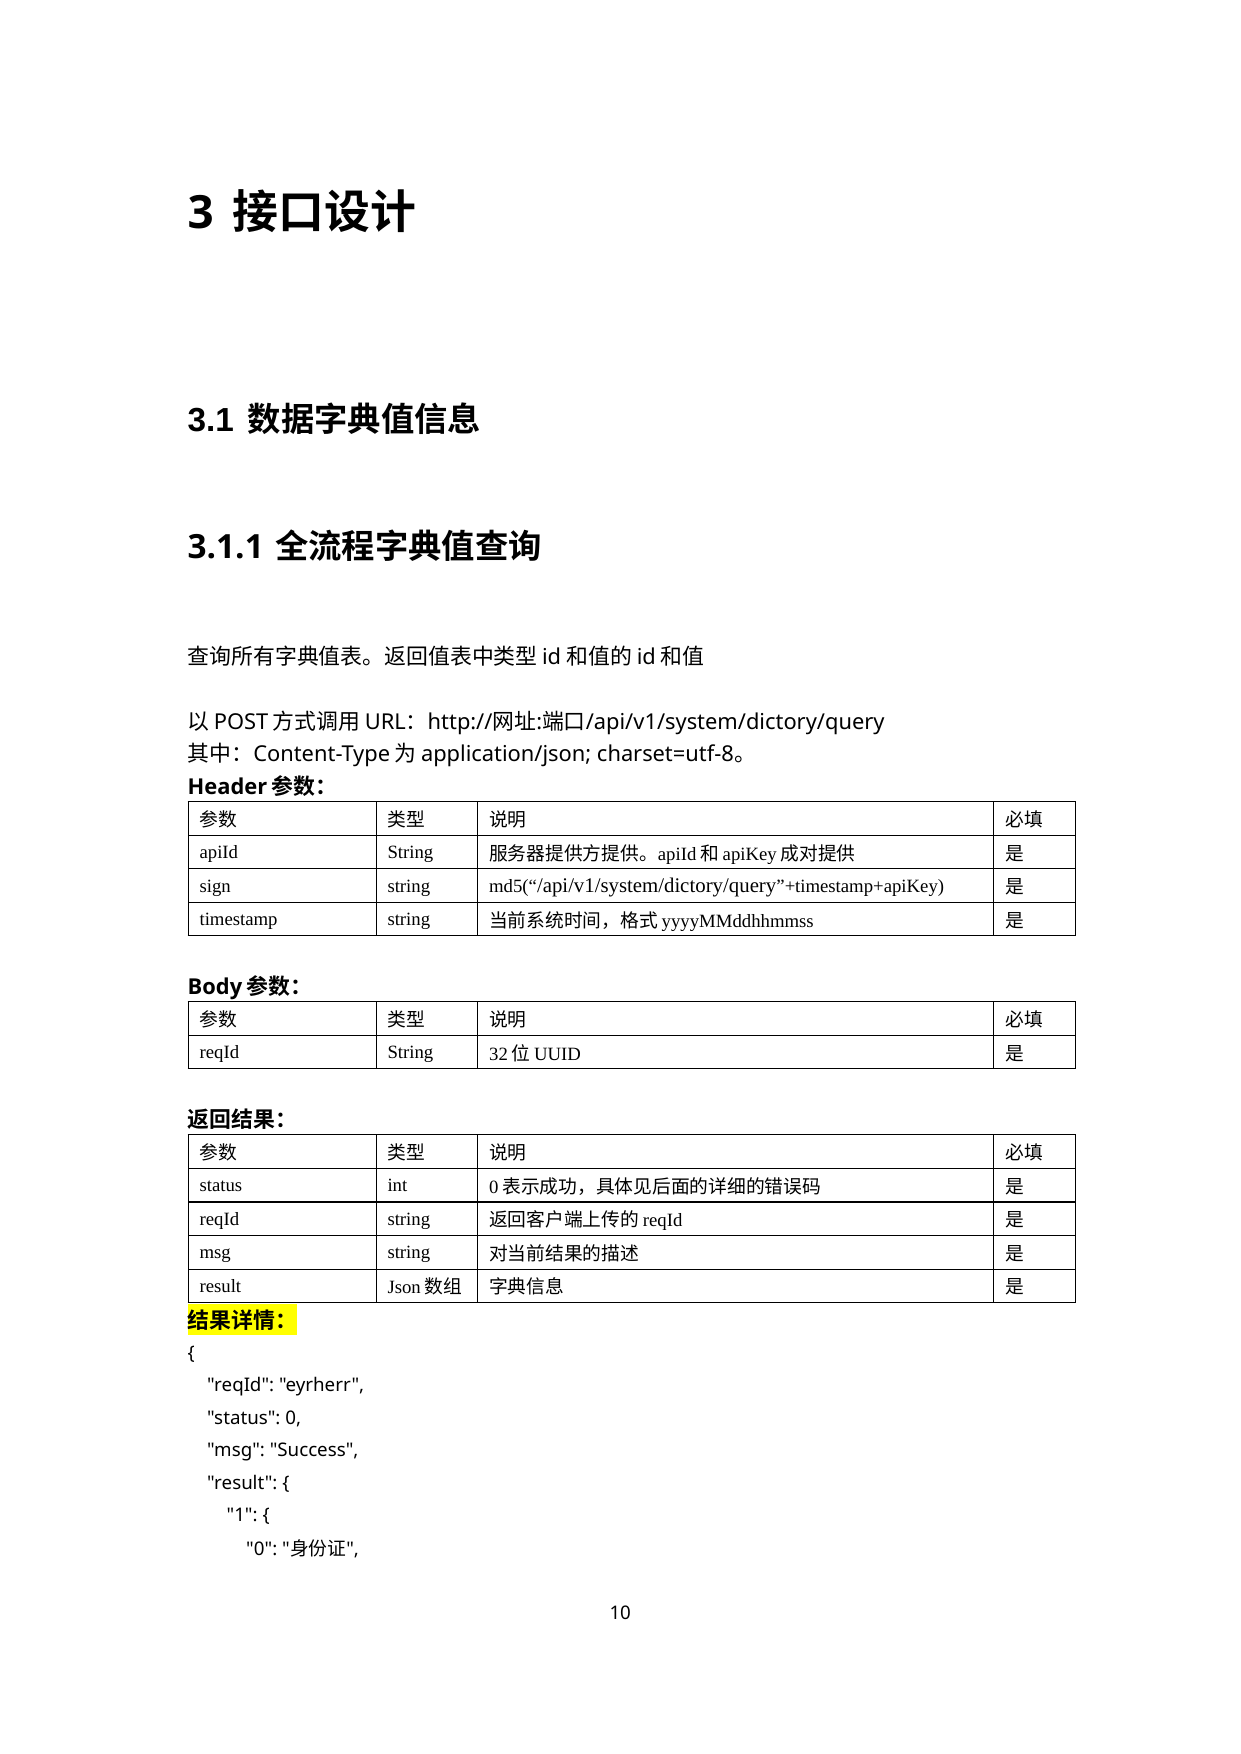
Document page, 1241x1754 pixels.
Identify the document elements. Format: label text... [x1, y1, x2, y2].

table_cell 服务器提供方提供。apiId和apiKey成对提供 [478, 836, 993, 868]
text "reqId": "eyrherr", [187, 1368, 1053, 1401]
table_header 说明 [478, 1135, 993, 1168]
text 其中：Content-Type为application/json; charset=utf-8。 [187, 736, 1053, 768]
table_cell 32位UUID [478, 1036, 993, 1068]
subtitle 数据字典值信息 [187, 385, 1053, 450]
table_cell 是 [994, 1236, 1075, 1268]
table_cell reqId [189, 1203, 376, 1235]
table_header 参数 [189, 1002, 376, 1035]
table_cell int [377, 1169, 477, 1201]
table_cell apiId [189, 836, 376, 868]
table_cell 字典信息 [478, 1270, 993, 1302]
table_cell string [377, 903, 477, 935]
table_header 必填 [994, 1135, 1075, 1168]
table_cell string [377, 869, 477, 902]
text "result": { [187, 1466, 1053, 1498]
table_cell String [377, 1036, 477, 1068]
text "msg": "Success", [187, 1433, 1053, 1466]
table_cell 是 [994, 1270, 1075, 1302]
table_header 参数 [189, 802, 376, 834]
table_cell string [377, 1236, 477, 1268]
table_cell status [189, 1169, 376, 1201]
table_header 必填 [994, 802, 1075, 834]
table_cell 对当前结果的描述 [478, 1236, 993, 1268]
text 结果详情： [187, 1303, 1053, 1336]
text 返回结果： [187, 1102, 1053, 1134]
table_header 必填 [994, 1002, 1075, 1035]
table_cell string [377, 1203, 477, 1235]
table_cell String [377, 836, 477, 868]
subtitle 全流程字典值查询 [187, 512, 1053, 577]
text Header参数： [187, 768, 1053, 801]
table_header 类型 [377, 1002, 477, 1035]
text "0": "身份证", [187, 1531, 1053, 1563]
table_header 说明 [478, 802, 993, 834]
table_cell 是 [994, 1036, 1075, 1068]
table_cell 当前系统时间，格式yyyyMMddhhmmss [478, 903, 993, 935]
text 以POST方式调用URL：http://网址:端口/api/v1/system/dictory/query [187, 703, 1053, 736]
text 查询所有字典值表。返回值表中类型id 和值的id和值 [187, 638, 1053, 671]
table_cell 是 [994, 836, 1075, 868]
table_header 参数 [189, 1135, 376, 1168]
table_cell md5(“/api/v1/system/dictory/query”+timestamp+apiKey) [478, 869, 993, 902]
table_cell 返回客户端上传的reqId [478, 1203, 993, 1235]
table_cell timestamp [189, 903, 376, 935]
table_header 类型 [377, 1135, 477, 1168]
table_cell 是 [994, 903, 1075, 935]
table_cell result [189, 1270, 376, 1302]
text { [187, 1336, 1053, 1368]
table_cell reqId [189, 1036, 376, 1068]
table_cell 是 [994, 1203, 1075, 1235]
table_cell 是 [994, 869, 1075, 902]
table_cell sign [189, 869, 376, 902]
table_cell msg [189, 1236, 376, 1268]
table_cell 0表示成功，具体见后面的详细的错误码 [478, 1169, 993, 1201]
text "status": 0, [187, 1401, 1053, 1433]
text Body参数： [187, 969, 1053, 1001]
table_header 说明 [478, 1002, 993, 1035]
table_cell Json数组 [377, 1270, 477, 1302]
text "1": { [187, 1498, 1053, 1531]
table_header 类型 [377, 802, 477, 834]
table_cell 是 [994, 1169, 1075, 1201]
subtitle 接口设计 [187, 160, 1053, 257]
